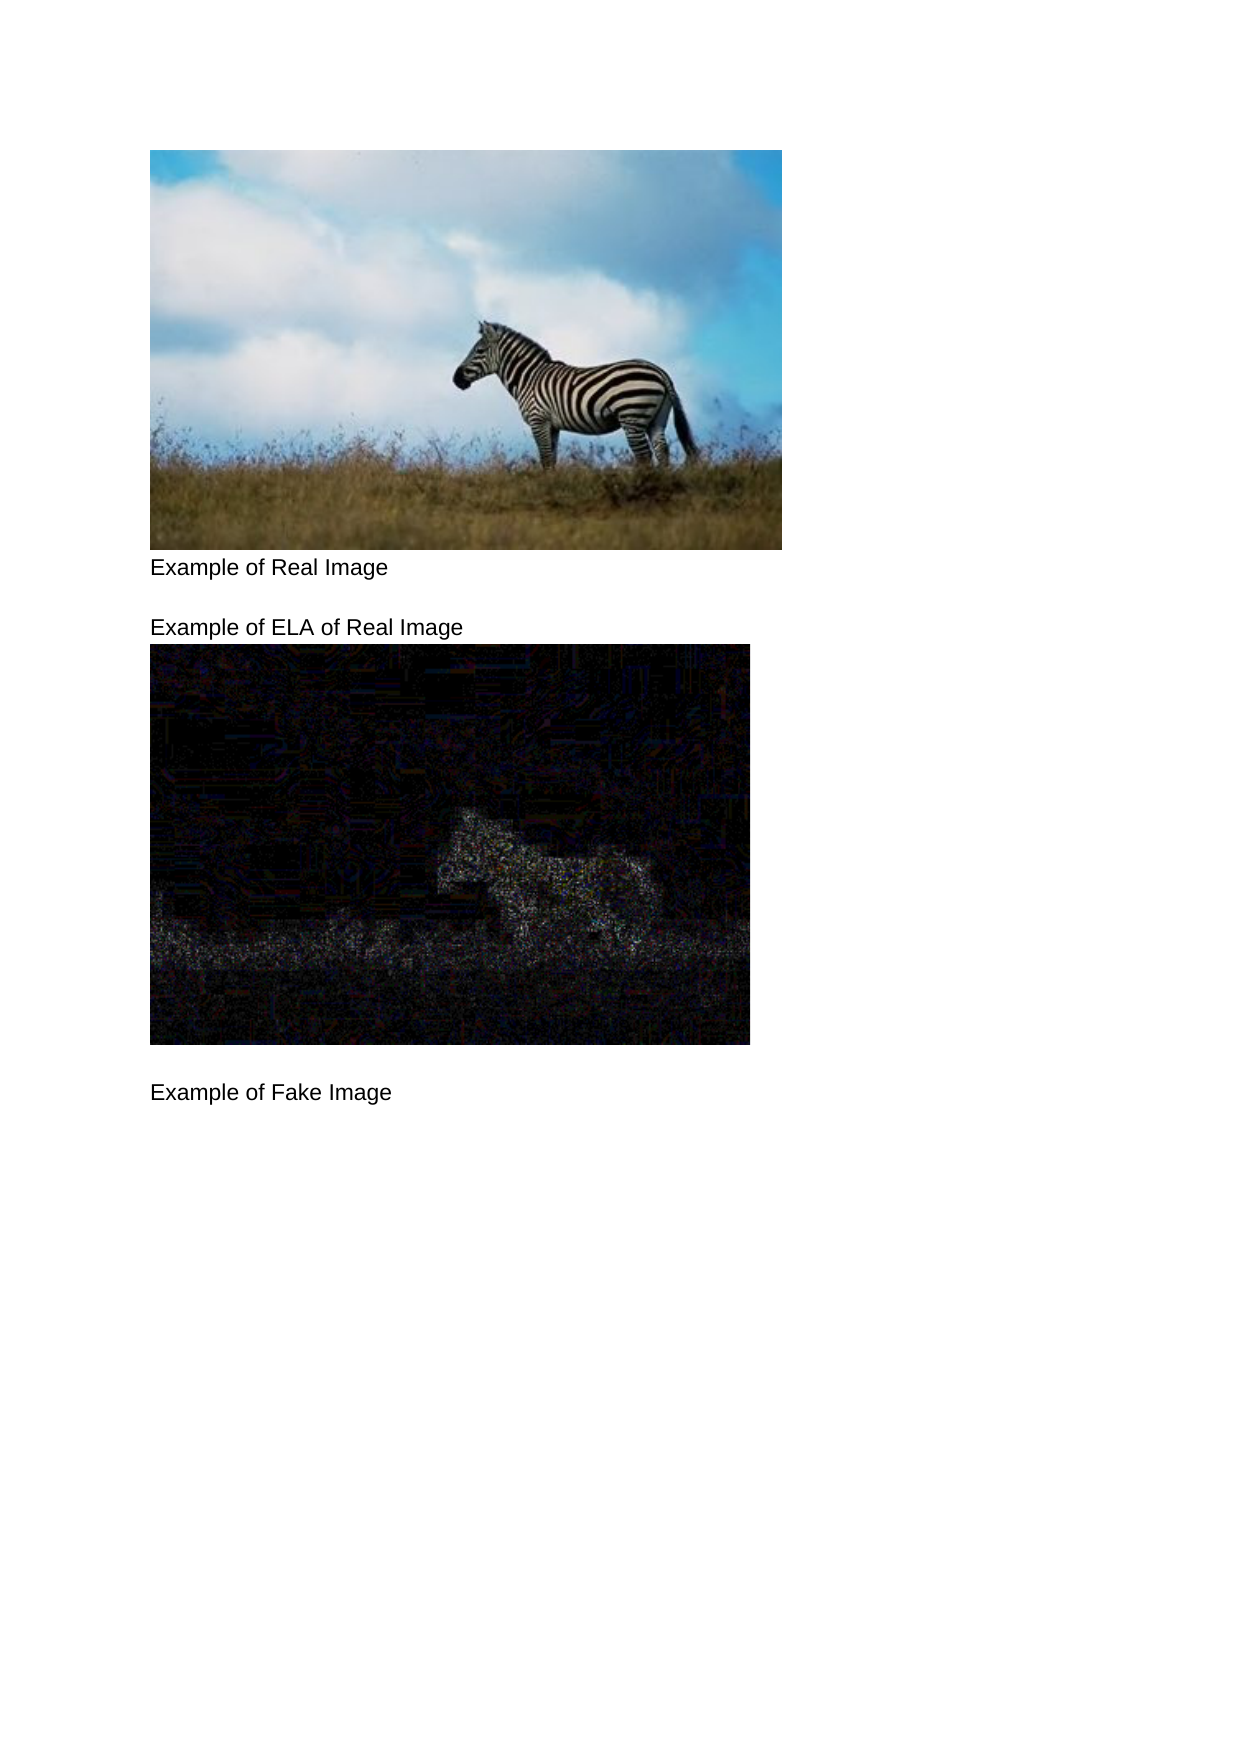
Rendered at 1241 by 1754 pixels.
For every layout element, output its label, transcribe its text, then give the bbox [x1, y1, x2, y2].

text Example of Real Image [150, 554, 1090, 580]
text Example of Fake Image [150, 1078, 1090, 1105]
picture [150, 150, 782, 550]
text Example of ELA of Real Image [150, 614, 1090, 641]
picture [150, 644, 750, 1045]
